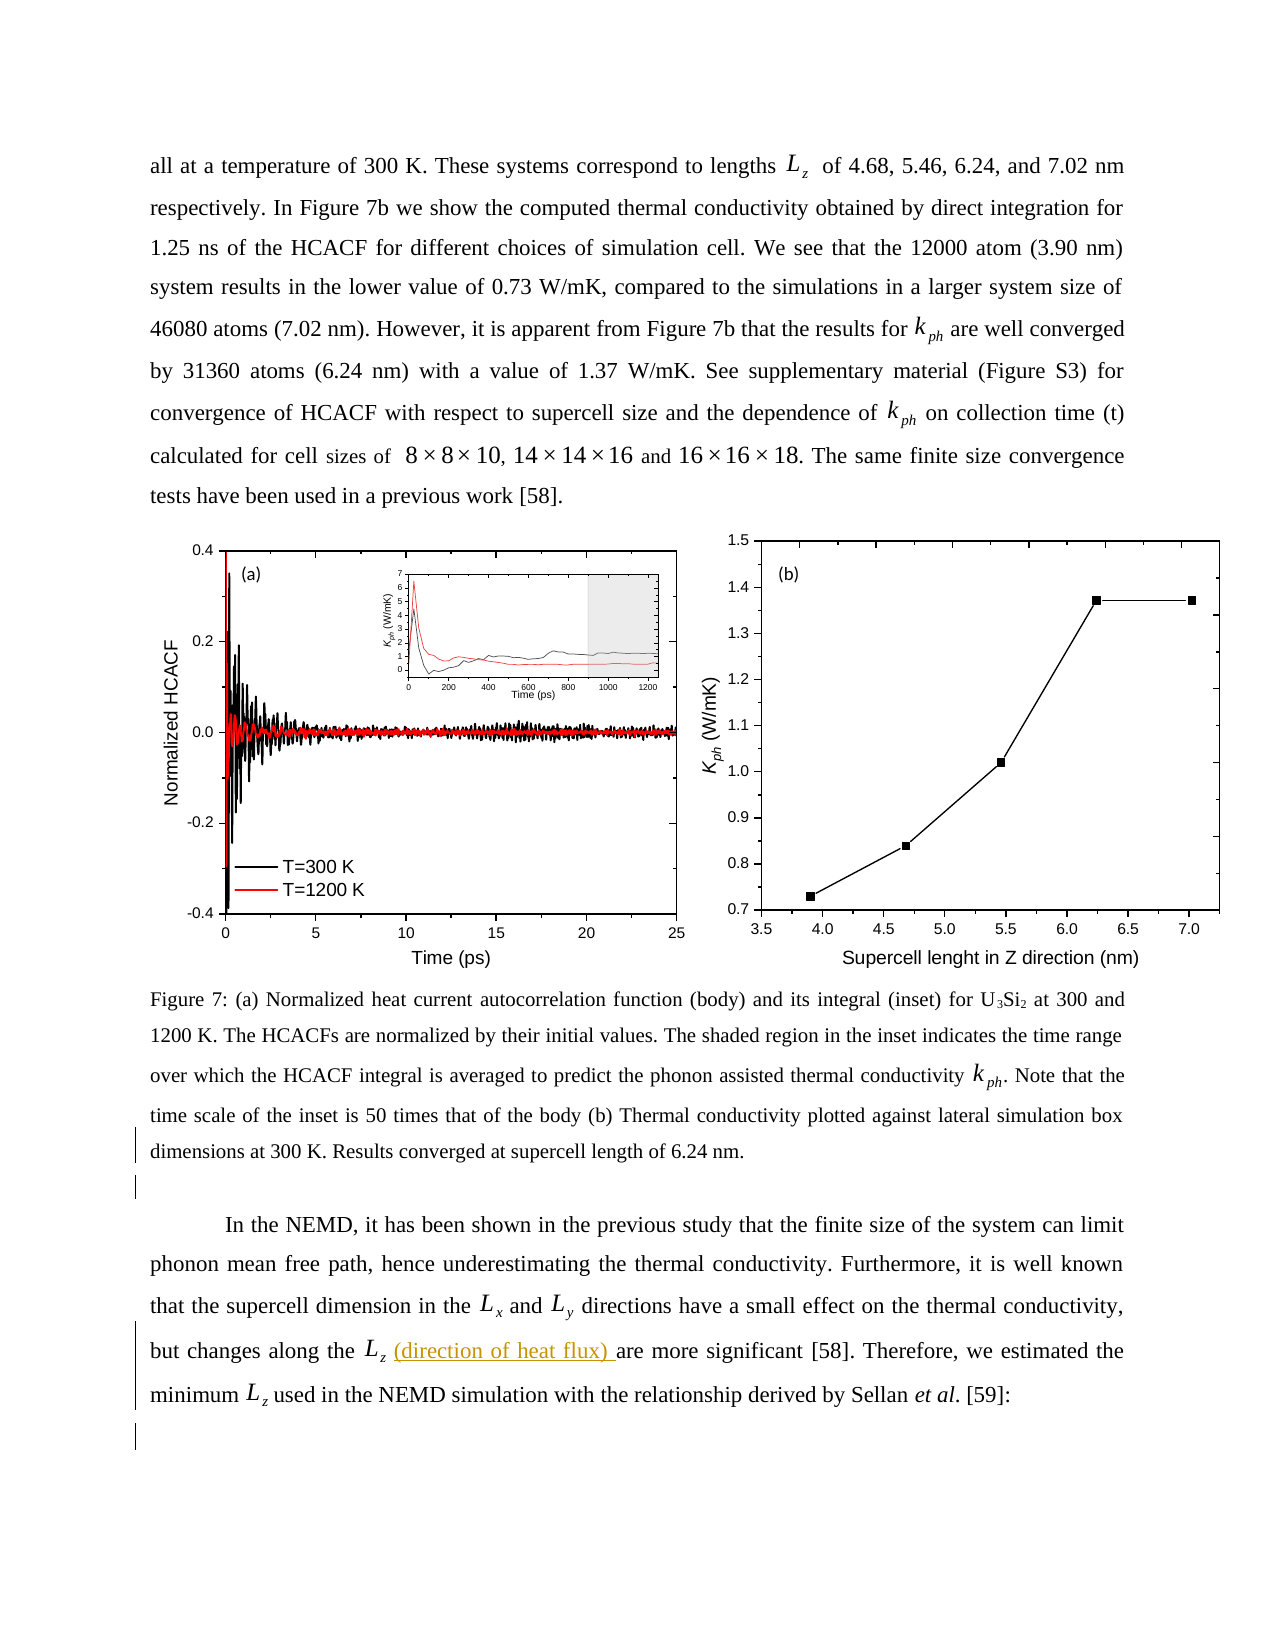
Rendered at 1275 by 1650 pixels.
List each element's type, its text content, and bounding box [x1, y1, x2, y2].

text Figure 7: (a) Normalized heat current autocorrelation function (body) and its integral (inset) for U3Si2 at 300 and 1200 K. The HCACFs are normalized by their initial values. The shaded region in the inset indicates the time range over which the HCACF integral is averaged to predict the phonon assisted thermal conductivity . Note that the time scale of the inset is 50 times that of the body (b) Thermal conductivity plotted against lateral simulation box dimensions at 300 K. Results converged at supercell length of 6.24 nm. [150, 987, 1125, 1163]
text In the NEMD, it has been shown in the previous study that the finite size of the system can limit phonon mean free path, hence underestimating the thermal conductivity. Furthermore, it is well known that the supercell dimension in the and directions have a small effect on the thermal conductivity, but changes along the are more significant [58]. Therefore, we estimated the minimum used in the NEMD simulation with the relationship derived by Sellan et al. [59]: [150, 1211, 1125, 1410]
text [150, 150, 1125, 508]
